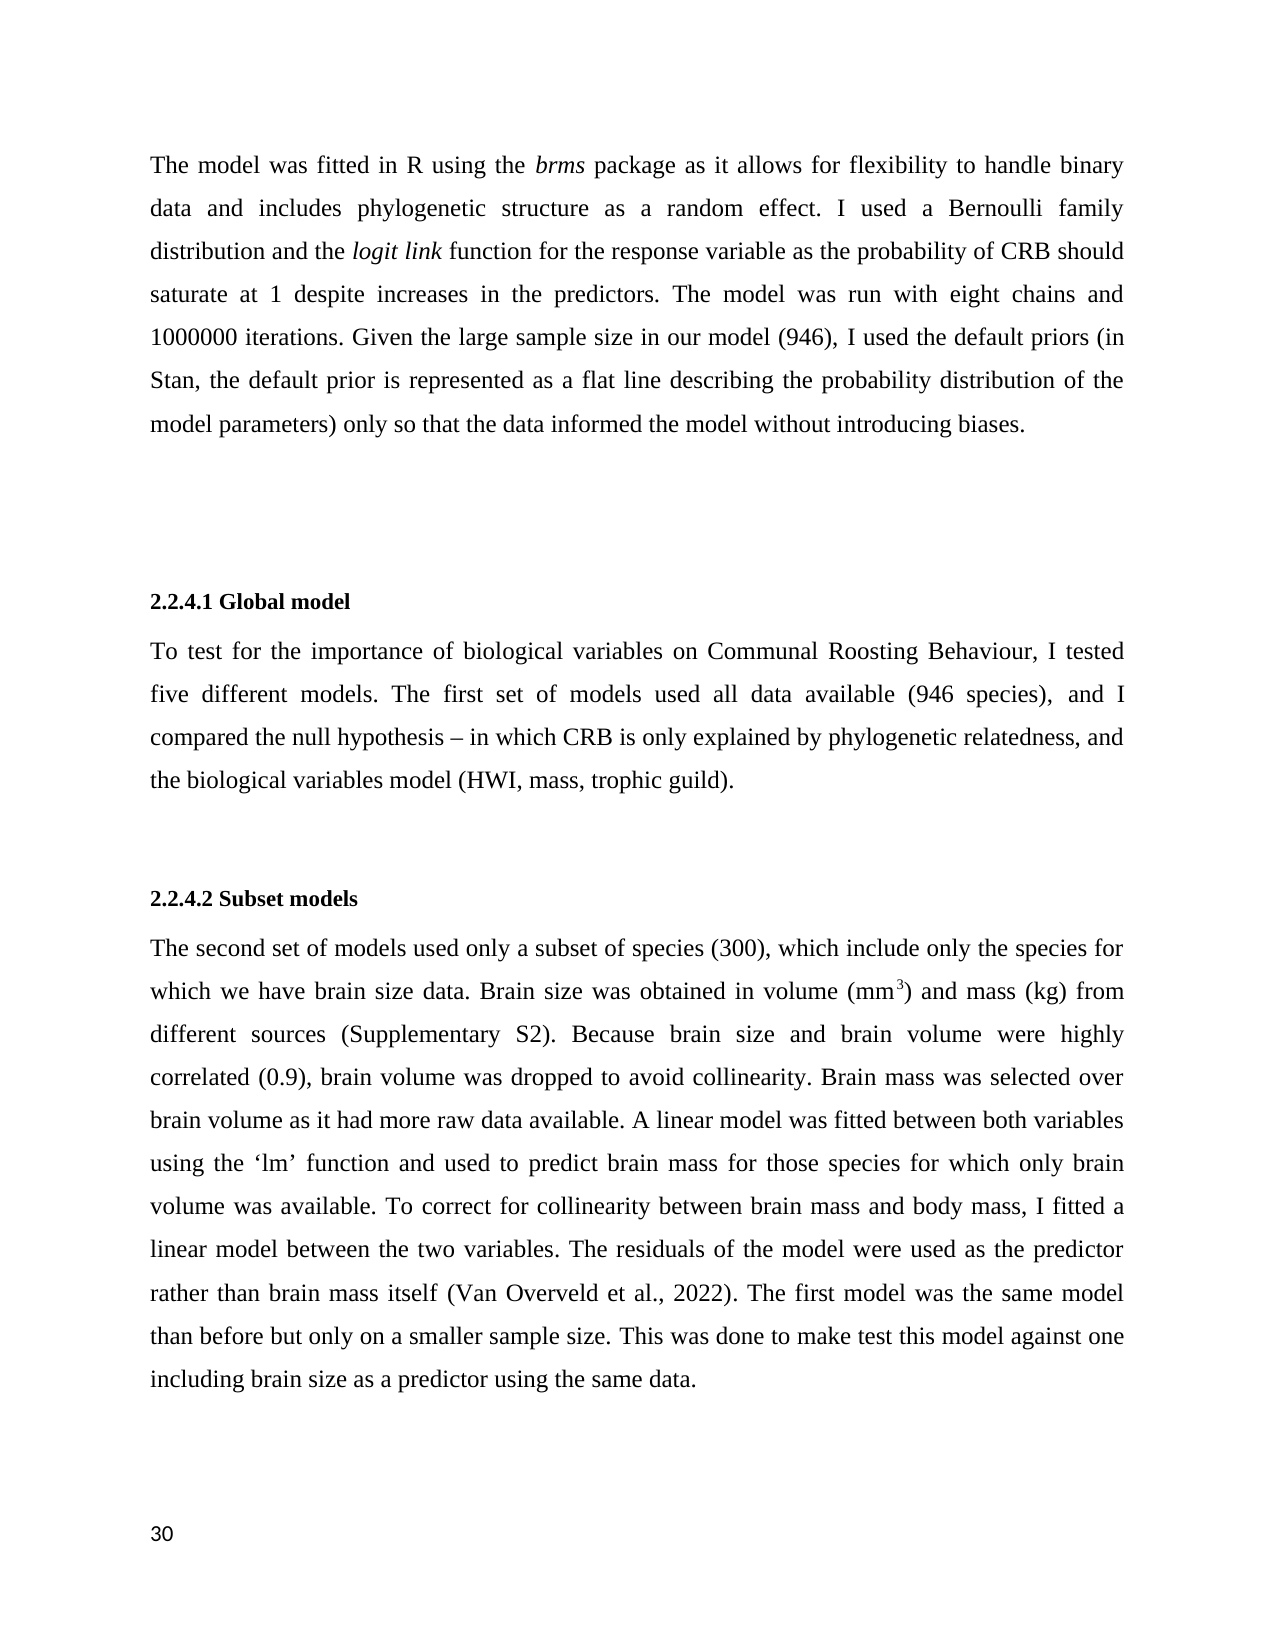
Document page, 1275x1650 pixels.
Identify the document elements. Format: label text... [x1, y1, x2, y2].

text The second set of models used only a subset of species (300), which include only the species for which we have brain size data. Brain size was obtained in volume (mm3) and mass (kg) from different sources (Supplementary S2). Because brain size and brain volume were highly correlated (0.9), brain volume was dropped to avoid collinearity. Brain mass was selected over brain volume as it had more raw data available. A linear model was fitted between both variables using the ‘lm’ function and used to predict brain mass for those species for which only brain volume was available. To correct for collinearity between brain mass and body mass, I fitted a linear model between the two variables. The residuals of the model were used as the predictor rather than brain mass itself (Van Overveld et al., 2022). The first model was the same model than before but only on a smaller sample size. This was done to make test this model against one including brain size as a predictor using the same data. [150, 933, 1125, 1393]
subtitle 2.2.4.1 Global model [150, 588, 1125, 614]
text The model was fitted in R using the brms package as it allows for flexibility to handle binary data and includes phylogenetic structure as a random effect. I used a Bernoulli family distribution and the logit link function for the response variable as the probability of CRB should saturate at 1 despite increases in the predictors. The model was run with eight chains and 1000000 iterations. Given the large sample size in our model (946), I used the default priors (in Stan, the default prior is represented as a flat line describing the probability distribution of the model parameters) only so that the data informed the model without introducing biases. [150, 150, 1125, 437]
subtitle 2.2.4.2 Subset models [150, 885, 1125, 911]
text To test for the importance of biological variables on Communal Roosting Behaviour, I tested five different models. The first set of models used all data available (946 species), and I compared the null hypothesis – in which CRB is only explained by phylogenetic relatedness, and the biological variables model (HWI, mass, trophic guild). [150, 636, 1125, 794]
